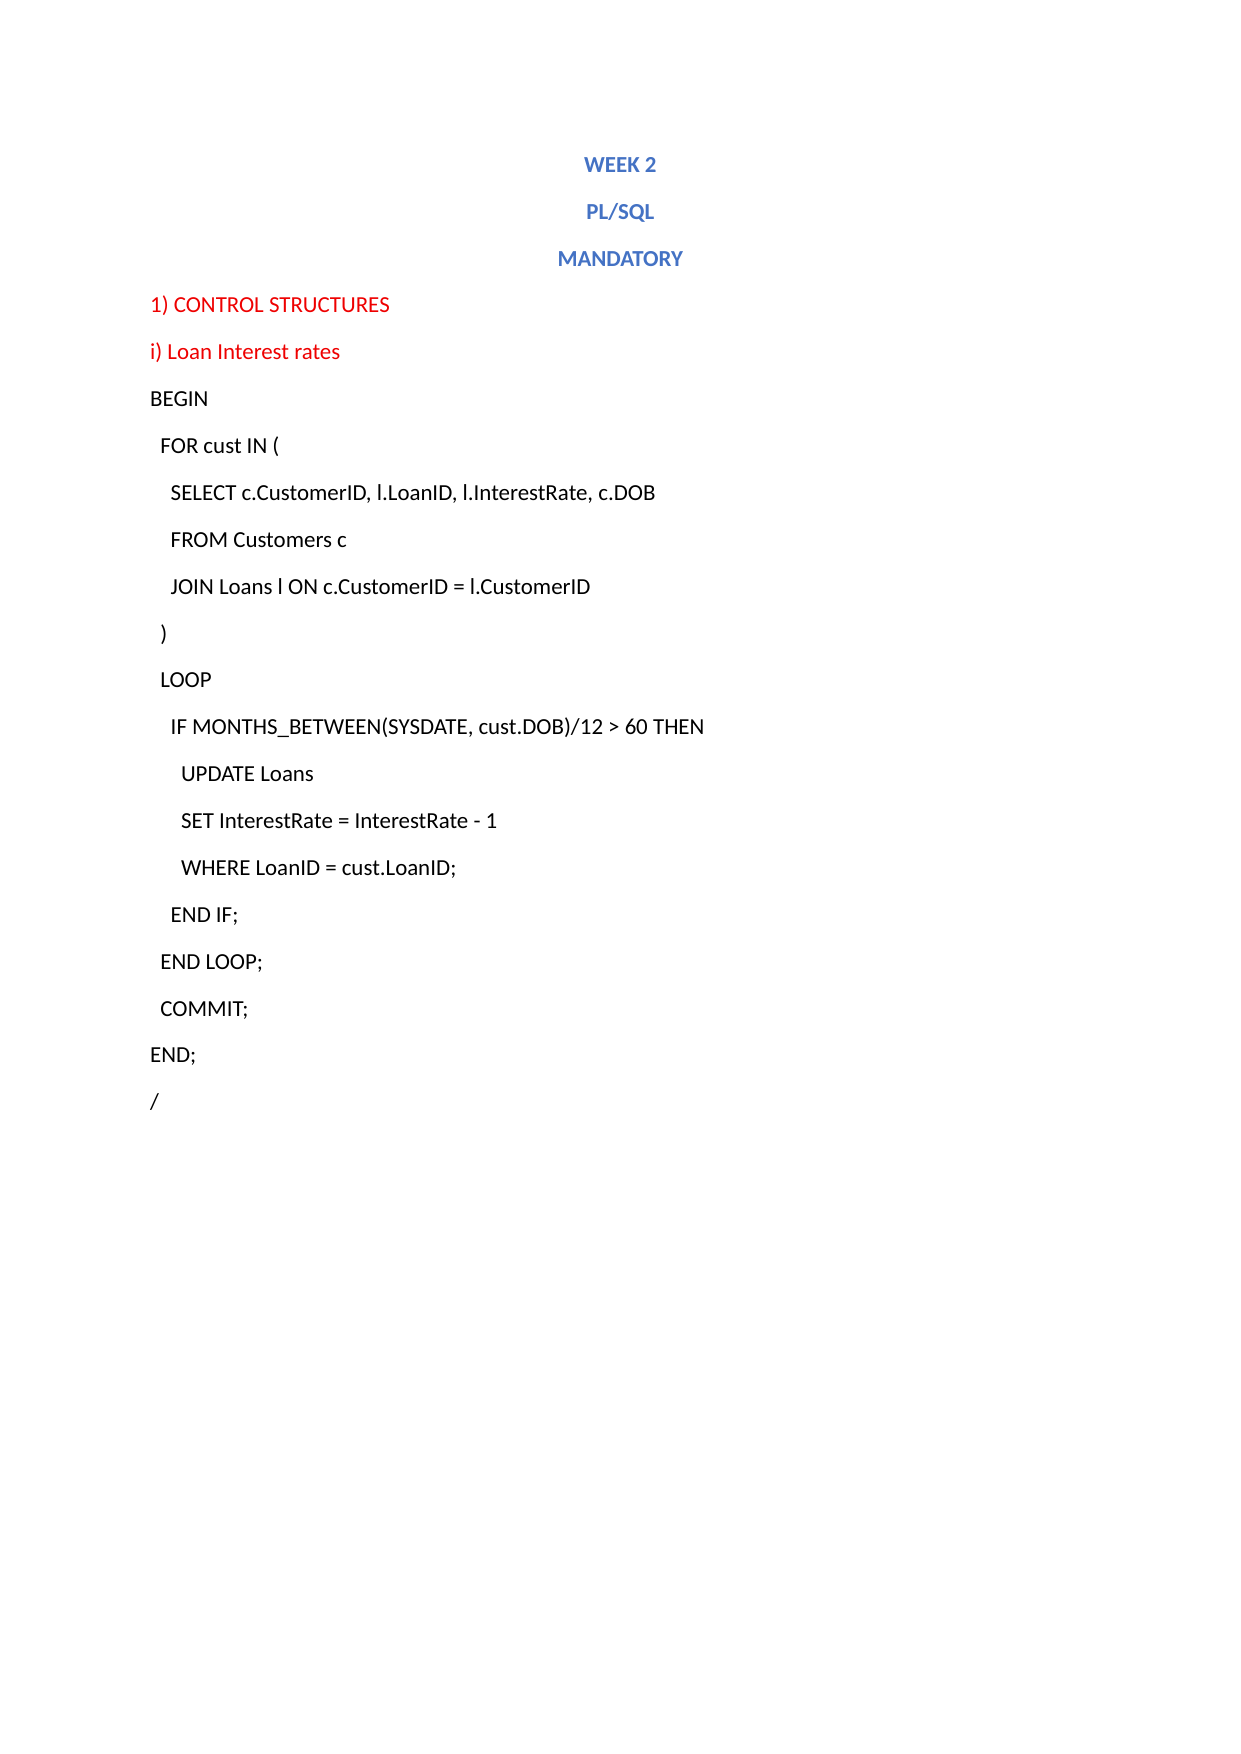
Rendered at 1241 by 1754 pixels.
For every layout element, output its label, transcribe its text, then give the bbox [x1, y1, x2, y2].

text END LOOP; [150, 947, 1090, 975]
text SELECT c.CustomerID, l.LoanID, l.InterestRate, c.DOB [150, 478, 1090, 506]
text ) [150, 619, 1090, 647]
text END IF; [150, 900, 1090, 928]
text MANDATORY [150, 244, 1090, 272]
text END; [150, 1041, 1090, 1069]
text JOIN Loans l ON c.CustomerID = l.CustomerID [150, 572, 1090, 600]
text BEGIN [150, 384, 1090, 412]
text WEEK 2 [150, 150, 1090, 178]
text 1) CONTROL STRUCTURES [150, 291, 1090, 319]
text UPDATE Loans [150, 759, 1090, 787]
text LOOP [150, 666, 1090, 694]
text SET InterestRate = InterestRate - 1 [150, 806, 1090, 834]
text PL/SQL [150, 197, 1090, 225]
text WHERE LoanID = cust.LoanID; [150, 853, 1090, 881]
text FROM Customers c [150, 525, 1090, 553]
text FOR cust IN ( [150, 431, 1090, 459]
text i) Loan Interest rates [150, 337, 1090, 366]
text IF MONTHS_BETWEEN(SYSDATE, cust.DOB)/12 > 60 THEN [150, 712, 1090, 741]
text / [150, 1087, 1090, 1116]
text COMMIT; [150, 994, 1090, 1022]
